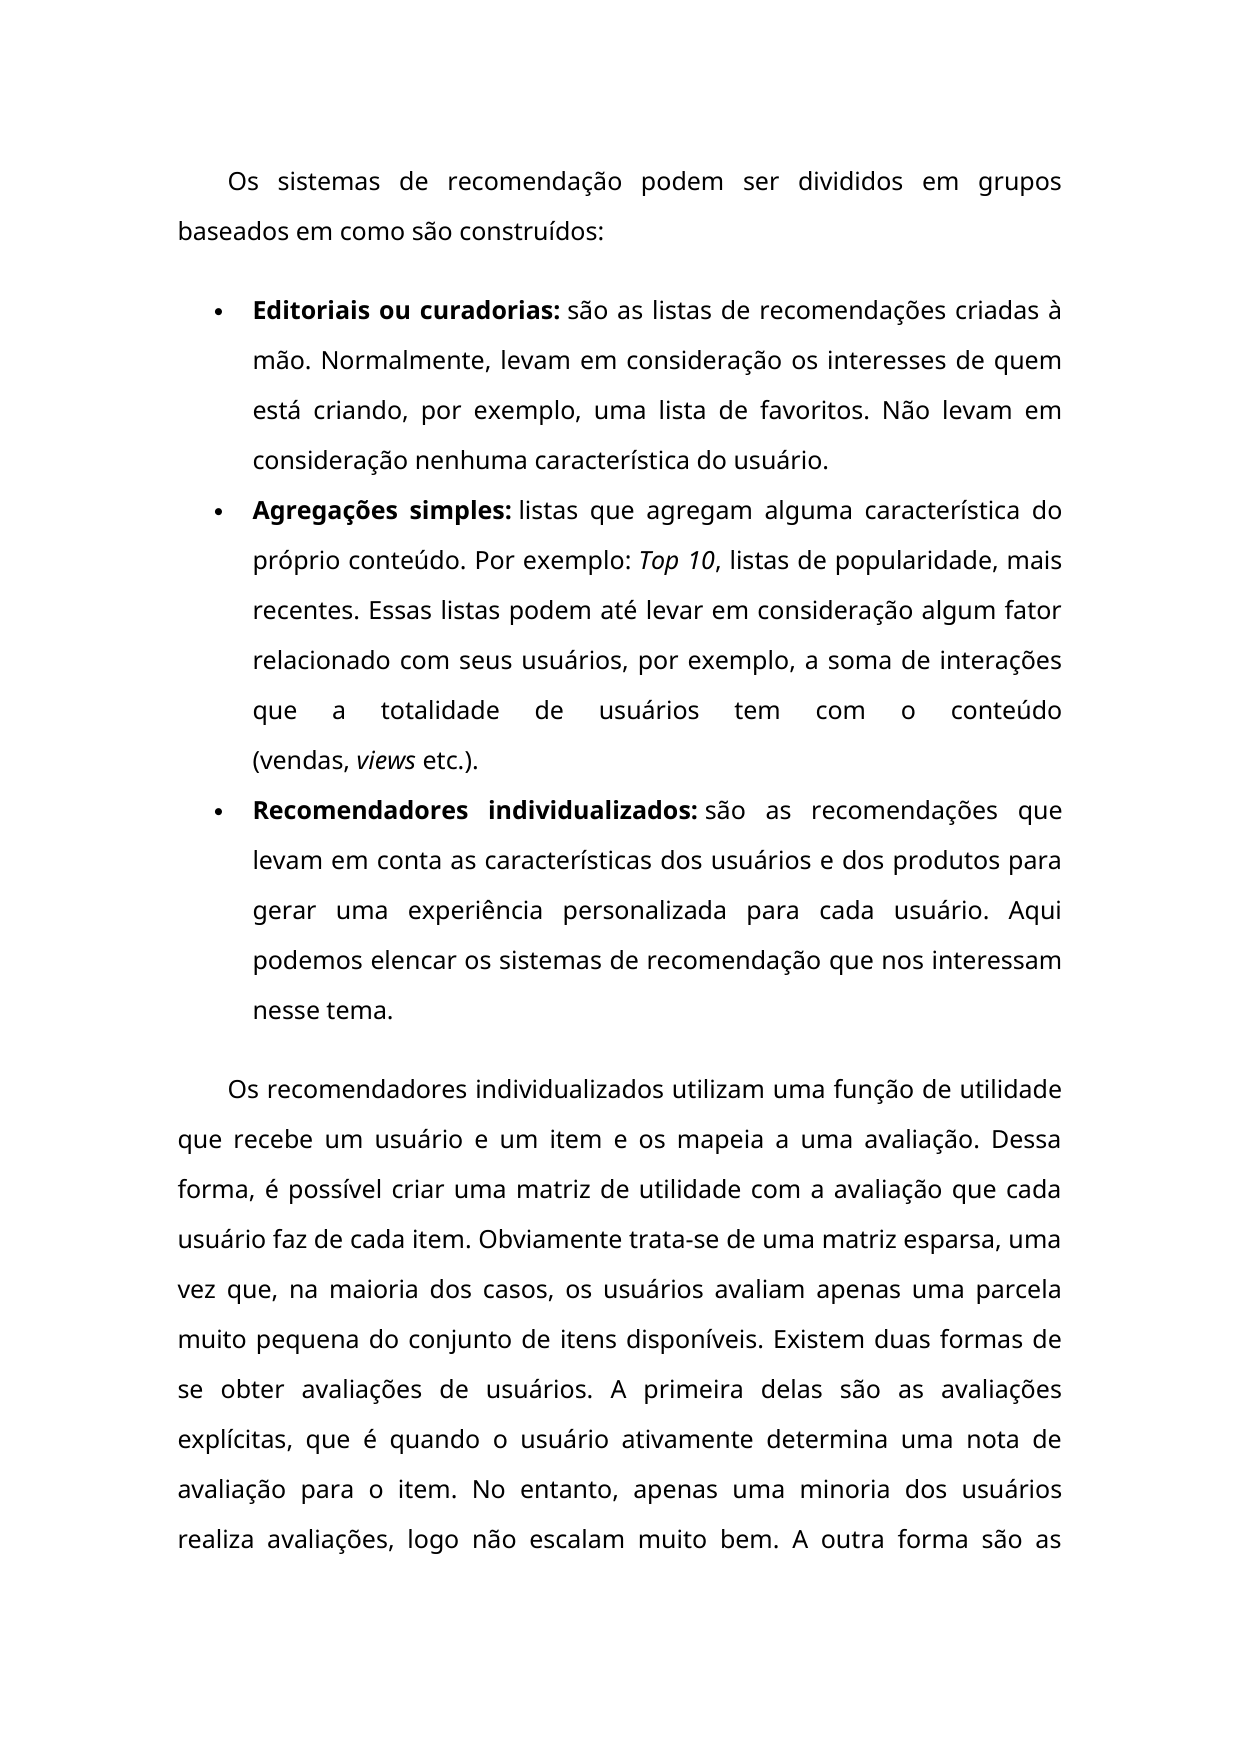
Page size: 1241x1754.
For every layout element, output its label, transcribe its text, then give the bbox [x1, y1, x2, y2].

list Recomendadores individualizados: são as recomendações que levam em conta as características dos usuários e dos produtos para gerar uma experiência personalizada para cada usuário. Aqui podemos elencar os sistemas de recomendação que nos interessam nesse tema. [215, 777, 1063, 1027]
list Agregações simples: listas que agregam alguma característica do próprio conteúdo. Por exemplo: Top 10, listas de popularidade, mais recentes. Essas listas podem até levar em consideração algum fator relacionado com seus usuários, por exemplo, a soma de interações que a totalidade de usuários tem com o conteúdo (vendas, views etc.). [215, 477, 1063, 777]
list Editoriais ou curadorias: são as listas de recomendações criadas à mão. Normalmente, levam em consideração os interesses de quem está criando, por exemplo, uma lista de favoritos. Não levam em consideração nenhuma característica do usuário. [215, 277, 1063, 477]
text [177, 1056, 1063, 1556]
text Os sistemas de recomendação podem ser divididos em grupos baseados em como são construídos: [177, 148, 1063, 248]
